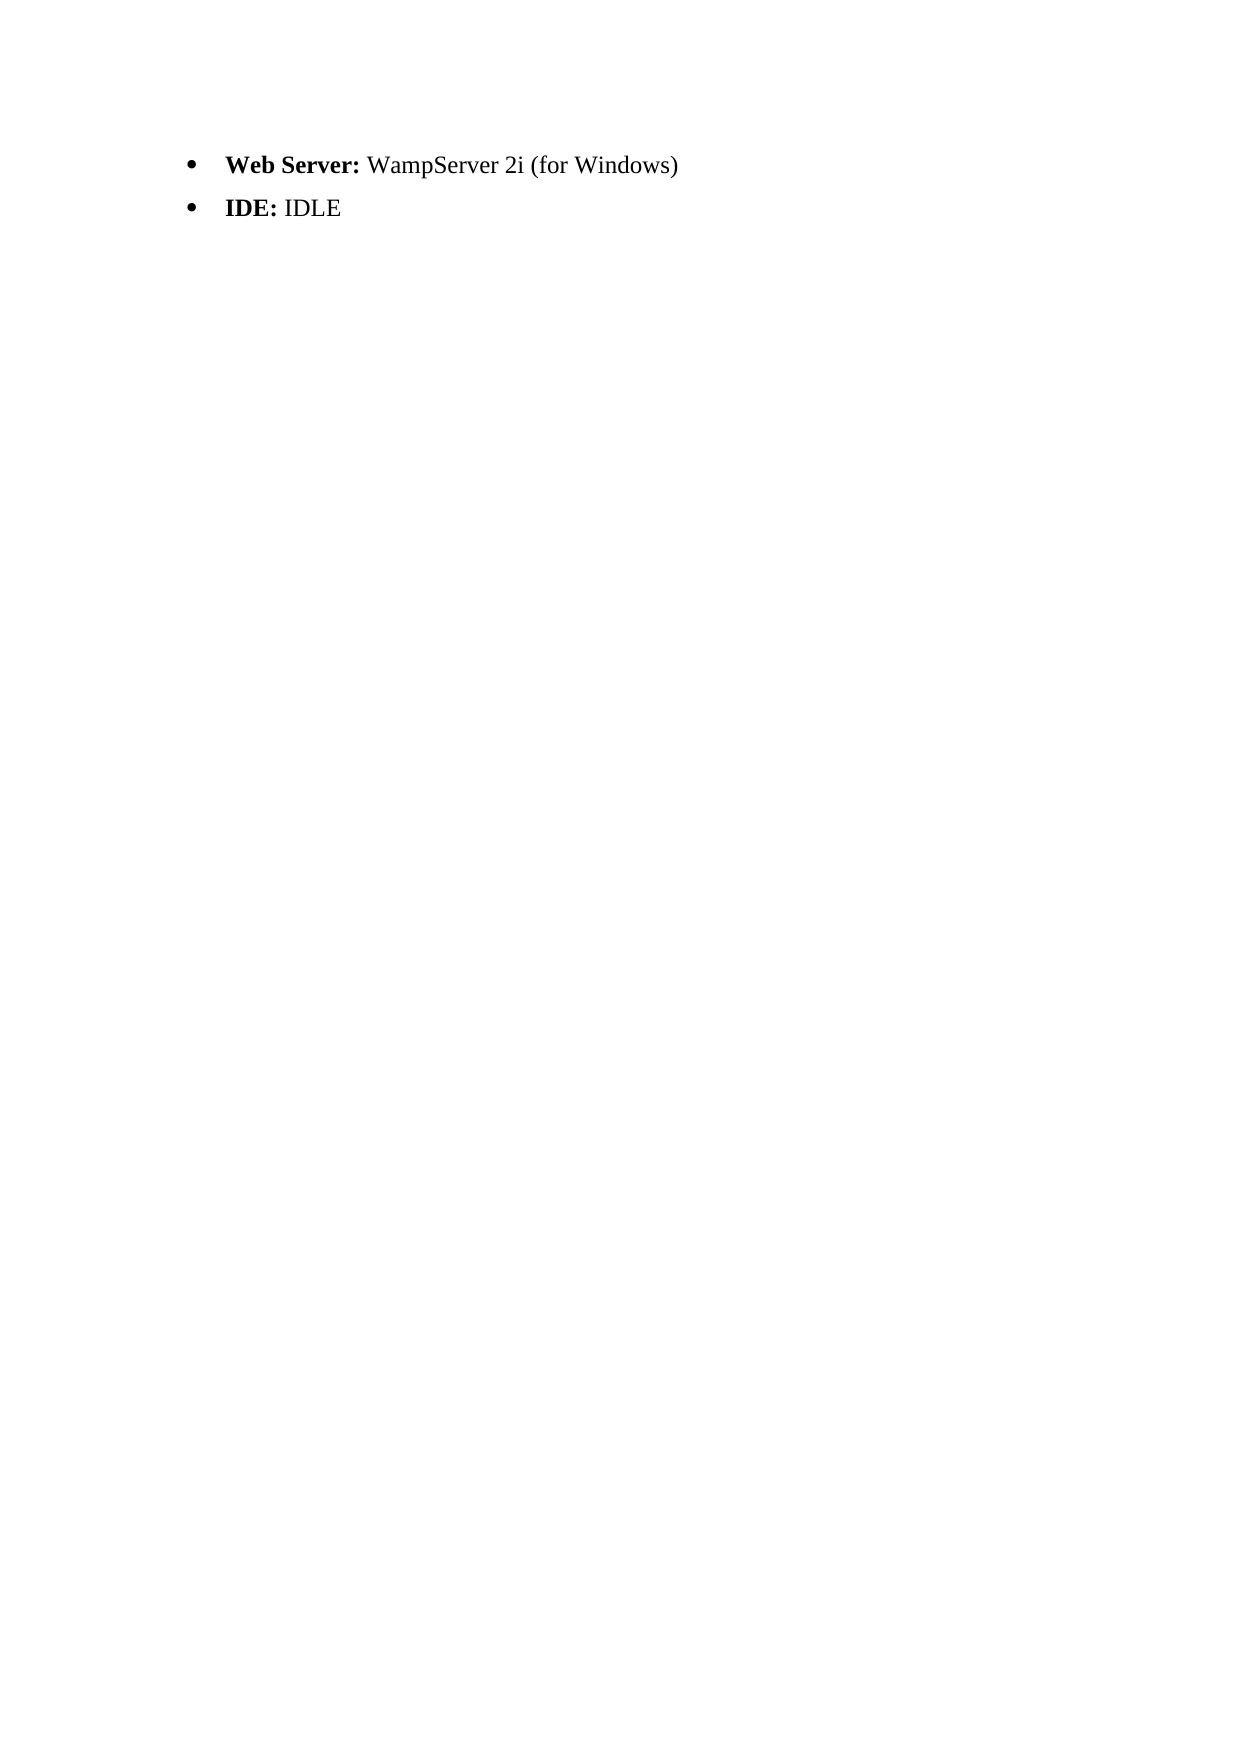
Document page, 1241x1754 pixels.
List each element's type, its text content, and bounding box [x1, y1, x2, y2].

list Web Server: WampServer 2i (for Windows) [187, 150, 1090, 179]
list IDE: IDLE [187, 193, 1090, 222]
